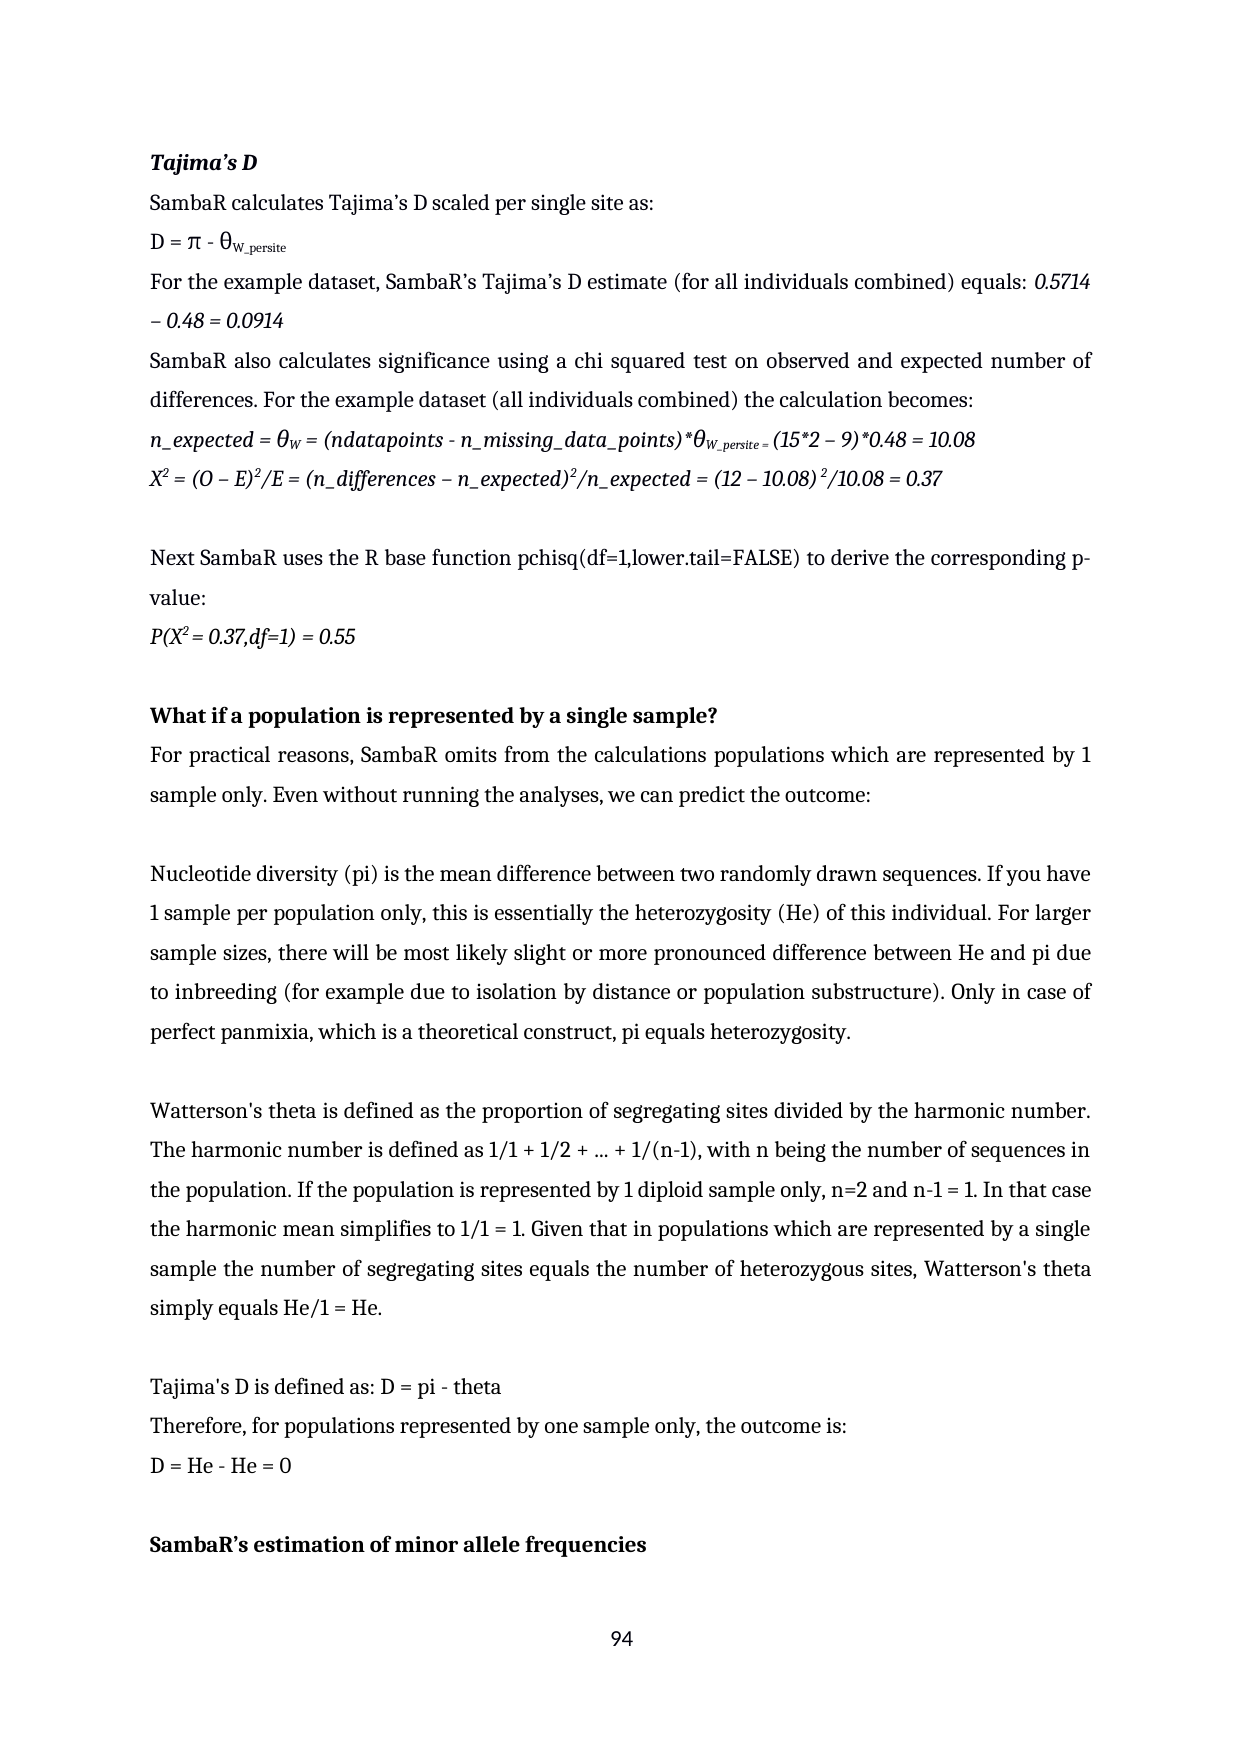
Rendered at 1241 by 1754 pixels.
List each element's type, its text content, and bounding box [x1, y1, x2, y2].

text SambaR calculates Tajima’s D scaled per single site as: [150, 189, 1093, 216]
text SambaR’s estimation of minor allele frequencies [150, 1532, 1093, 1558]
text D = π - θW_persite [150, 229, 1093, 255]
text n_expected = θW = (ndatapoints - n_missing_data_points)*θW_persite = (15*2 – 9)*0.48 = 10.08 [150, 426, 1093, 453]
text For the example dataset, SambaR’s Tajima’s D estimate (for all individuals combined) equals: 0.5714 – 0.48 = 0.0914 [150, 268, 1093, 334]
text Next SambaR uses the R base function pchisq(df=1,lower.tail=FALSE) to derive the corresponding p-value: [150, 545, 1093, 611]
text What if a population is represented by a single sample? [150, 703, 1093, 729]
text Watterson's theta is defined as the proportion of segregating sites divided by the harmonic number. The harmonic number is defined as 1/1 + 1/2 + ... + 1/(n-1), with n being the number of sequences in the population. If the population is represented by 1 diploid sample only, n=2 and n-1 = 1. In that case the harmonic mean simplifies to 1/1 = 1. Given that in populations which are represented by a single sample the number of segregating sites equals the number of heterozygous sites, Watterson's theta simply equals He/1 = He. [150, 1097, 1093, 1321]
text For practical reasons, SambaR omits from the calculations populations which are represented by 1 sample only. Even without running the analyses, we can predict the outcome: [150, 742, 1093, 808]
text X2 = (O – E)2/E = (n_differences – n_expected)2/n_expected = (12 – 10.08) 2/10.08 = 0.37 [150, 466, 1093, 492]
text SambaR also calculates significance using a chi squared test on observed and expected number of differences. For the example dataset (all individuals combined) the calculation becomes: [150, 347, 1093, 413]
text P(X2 = 0.37,df=1) = 0.55 [150, 624, 1093, 650]
text Tajima's D is defined as: D = pi - theta [150, 1374, 1093, 1400]
text D = He - He = 0 [150, 1453, 1093, 1479]
text Therefore, for populations represented by one sample only, the outcome is: [150, 1413, 1093, 1440]
text Nucleotide diversity (pi) is the mean difference between two randomly drawn sequences. If you have 1 sample per population only, this is essentially the heterozygosity (He) of this individual. For larger sample sizes, there will be most likely slight or more pronounced difference between He and pi due to inbreeding (for example due to isolation by distance or population substructure). Only in case of perfect panmixia, which is a theoretical construct, pi equals heterozygosity. [150, 861, 1093, 1045]
text Tajima’s D [150, 150, 1093, 176]
